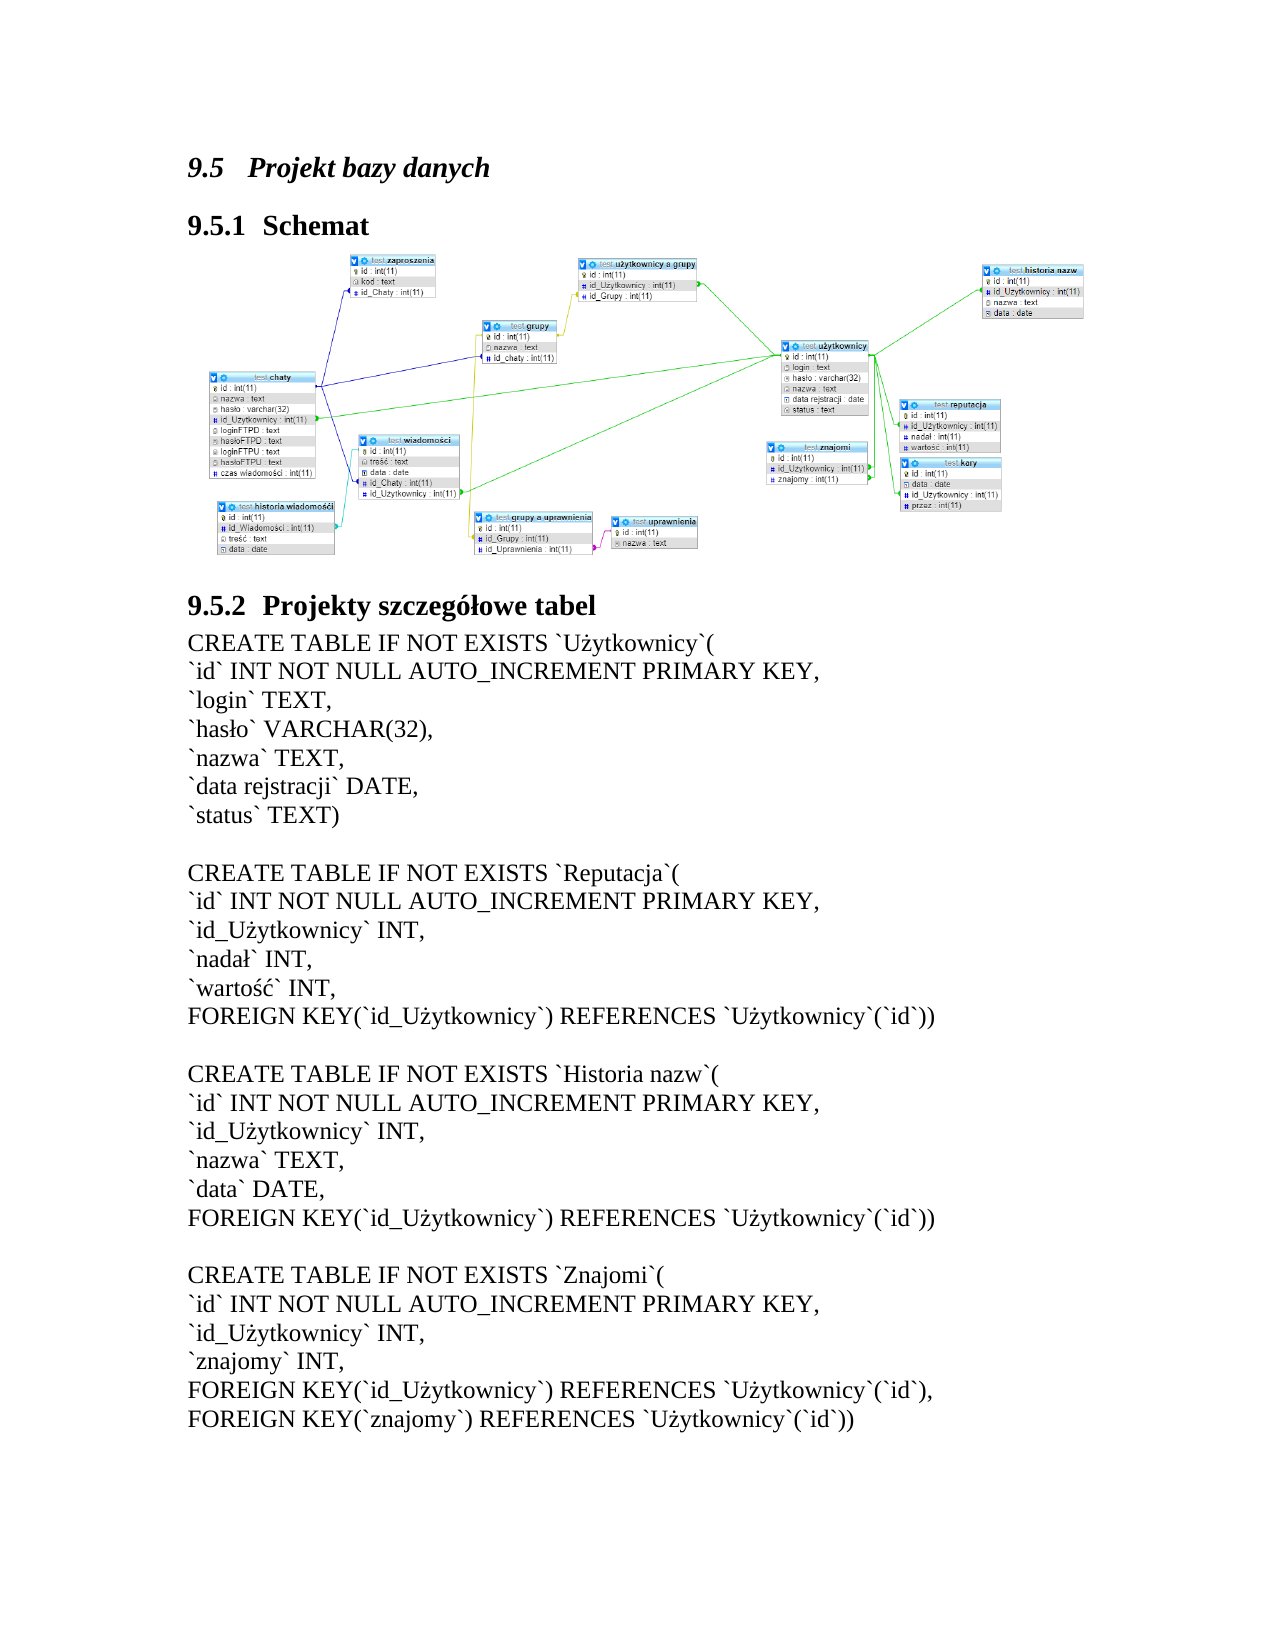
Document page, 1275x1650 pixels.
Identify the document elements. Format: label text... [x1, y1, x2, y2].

text `id` INT NOT NULL AUTO_INCREMENT PRIMARY KEY, [187, 1289, 1087, 1318]
text CREATE TABLE IF NOT EXISTS `Znajomi`( [187, 1260, 1087, 1289]
text CREATE TABLE IF NOT EXISTS `Historia nazw`( [187, 1059, 1087, 1088]
text `id` INT NOT NULL AUTO_INCREMENT PRIMARY KEY, [187, 886, 1087, 915]
text `nadał` INT, [187, 944, 1087, 973]
text `hasło` VARCHAR(32), [187, 714, 1087, 743]
text `id_Użytkownicy` INT, [187, 915, 1087, 944]
text `id_Użytkownicy` INT, [187, 1116, 1087, 1145]
text FOREIGN KEY(`id_Użytkownicy`) REFERENCES `Użytkownicy`(`id`)) [187, 1001, 1087, 1030]
text `znajomy` INT, [187, 1346, 1087, 1375]
text `status` TEXT) [187, 800, 1087, 829]
text `nazwa` TEXT, [187, 743, 1087, 771]
subtitle Projekty szczegółowe tabel [187, 588, 1087, 621]
subtitle Projekt bazy danych [187, 150, 1087, 183]
text `login` TEXT, [187, 685, 1087, 714]
text `wartość` INT, [187, 973, 1087, 1001]
text FOREIGN KEY(`znajomy`) REFERENCES `Użytkownicy`(`id`)) [187, 1404, 1087, 1433]
subtitle Schemat [187, 208, 1087, 242]
text CREATE TABLE IF NOT EXISTS `Reputacja`( [187, 858, 1087, 886]
text `data rejstracji` DATE, [187, 771, 1087, 800]
picture [187, 248, 1088, 563]
text `id` INT NOT NULL AUTO_INCREMENT PRIMARY KEY, [187, 656, 1087, 685]
text `data` DATE, [187, 1174, 1087, 1203]
text `id_Użytkownicy` INT, [187, 1318, 1087, 1346]
text `id` INT NOT NULL AUTO_INCREMENT PRIMARY KEY, [187, 1088, 1087, 1116]
text FOREIGN KEY(`id_Użytkownicy`) REFERENCES `Użytkownicy`(`id`)) [187, 1203, 1087, 1231]
text `nazwa` TEXT, [187, 1145, 1087, 1174]
text FOREIGN KEY(`id_Użytkownicy`) REFERENCES `Użytkownicy`(`id`), [187, 1375, 1087, 1404]
text CREATE TABLE IF NOT EXISTS `Użytkownicy`( [187, 628, 1087, 656]
